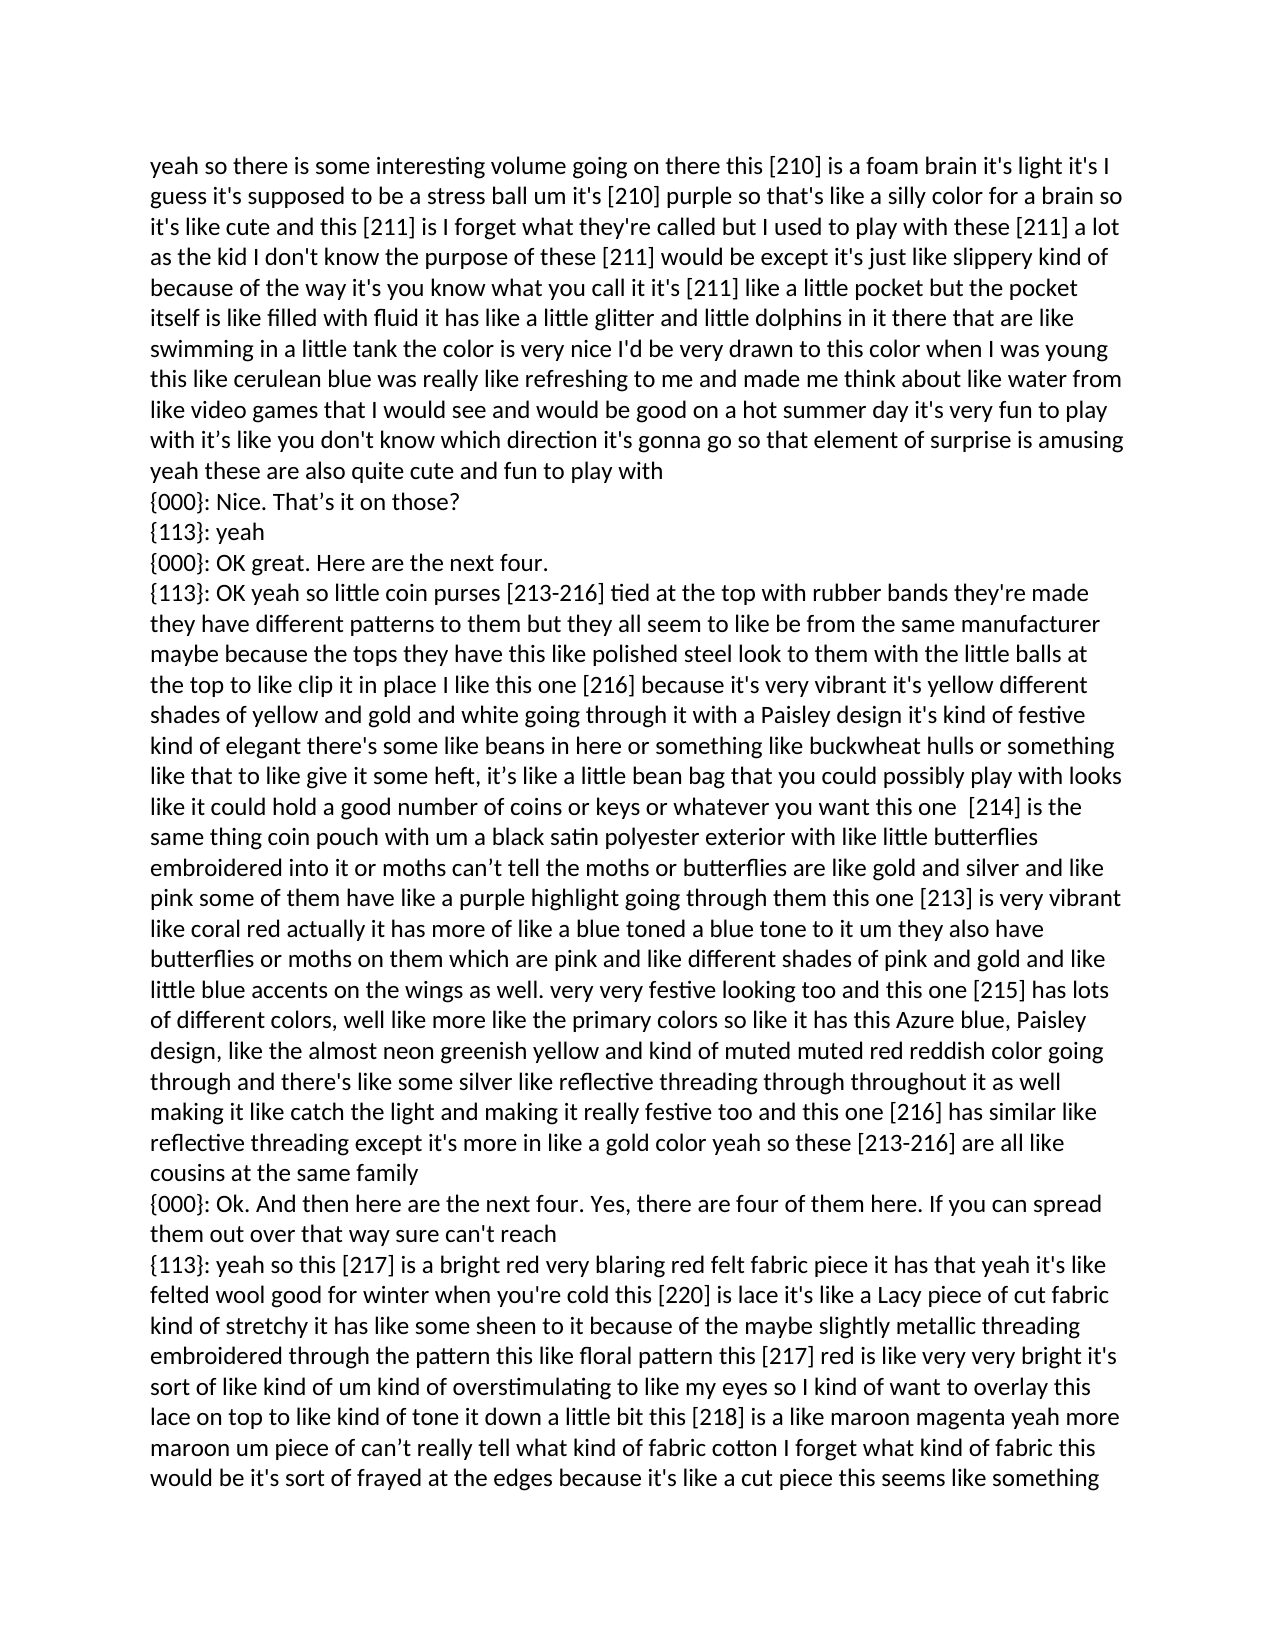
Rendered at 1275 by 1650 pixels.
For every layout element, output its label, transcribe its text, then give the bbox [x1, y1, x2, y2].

text {000}: OK great. Here are the next four. [150, 547, 1125, 577]
text {113}: yeah [150, 516, 1125, 547]
text {000}: Ok. And then here are the next four. Yes, there are four of them here. If you can spread them out over that way sure can't reach [150, 1188, 1125, 1249]
text {000}: Nice. That’s it on those? [150, 486, 1125, 516]
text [150, 150, 1125, 486]
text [150, 1249, 1125, 1493]
text {113}: OK yeah so little coin purses [213-216] tied at the top with rubber bands they're made they have different patterns to them but they all seem to like be from the same manufacturer maybe because the tops they have this like polished steel look to them with the little balls at the top to like clip it in place I like this one [216] because it's very vibrant it's yellow different shades of yellow and gold and white going through it with a Paisley design it's kind of festive kind of elegant there's some like beans in here or something like buckwheat hulls or something like that to like give it some heft, it’s like a little bean bag that you could possibly play with looks like it could hold a good number of coins or keys or whatever you want this one [214] is the same thing coin pouch with um a black satin polyester exterior with like little butterflies embroidered into it or moths can’t tell the moths or butterflies are like gold and silver and like pink some of them have like a purple highlight going through them this one [213] is very vibrant like coral red actually it has more of like a blue toned a blue tone to it um they also have butterflies or moths on them which are pink and like different shades of pink and gold and like little blue accents on the wings as well. very very festive looking too and this one [215] has lots of different colors, well like more like the primary colors so like it has this Azure blue, Paisley design, like the almost neon greenish yellow and kind of muted muted red reddish color going through and there's like some silver like reflective threading through throughout it as well making it like catch the light and making it really festive too and this one [216] has similar like reflective threading except it's more in like a gold color yeah so these [213-216] are all like cousins at the same family [150, 577, 1125, 1188]
